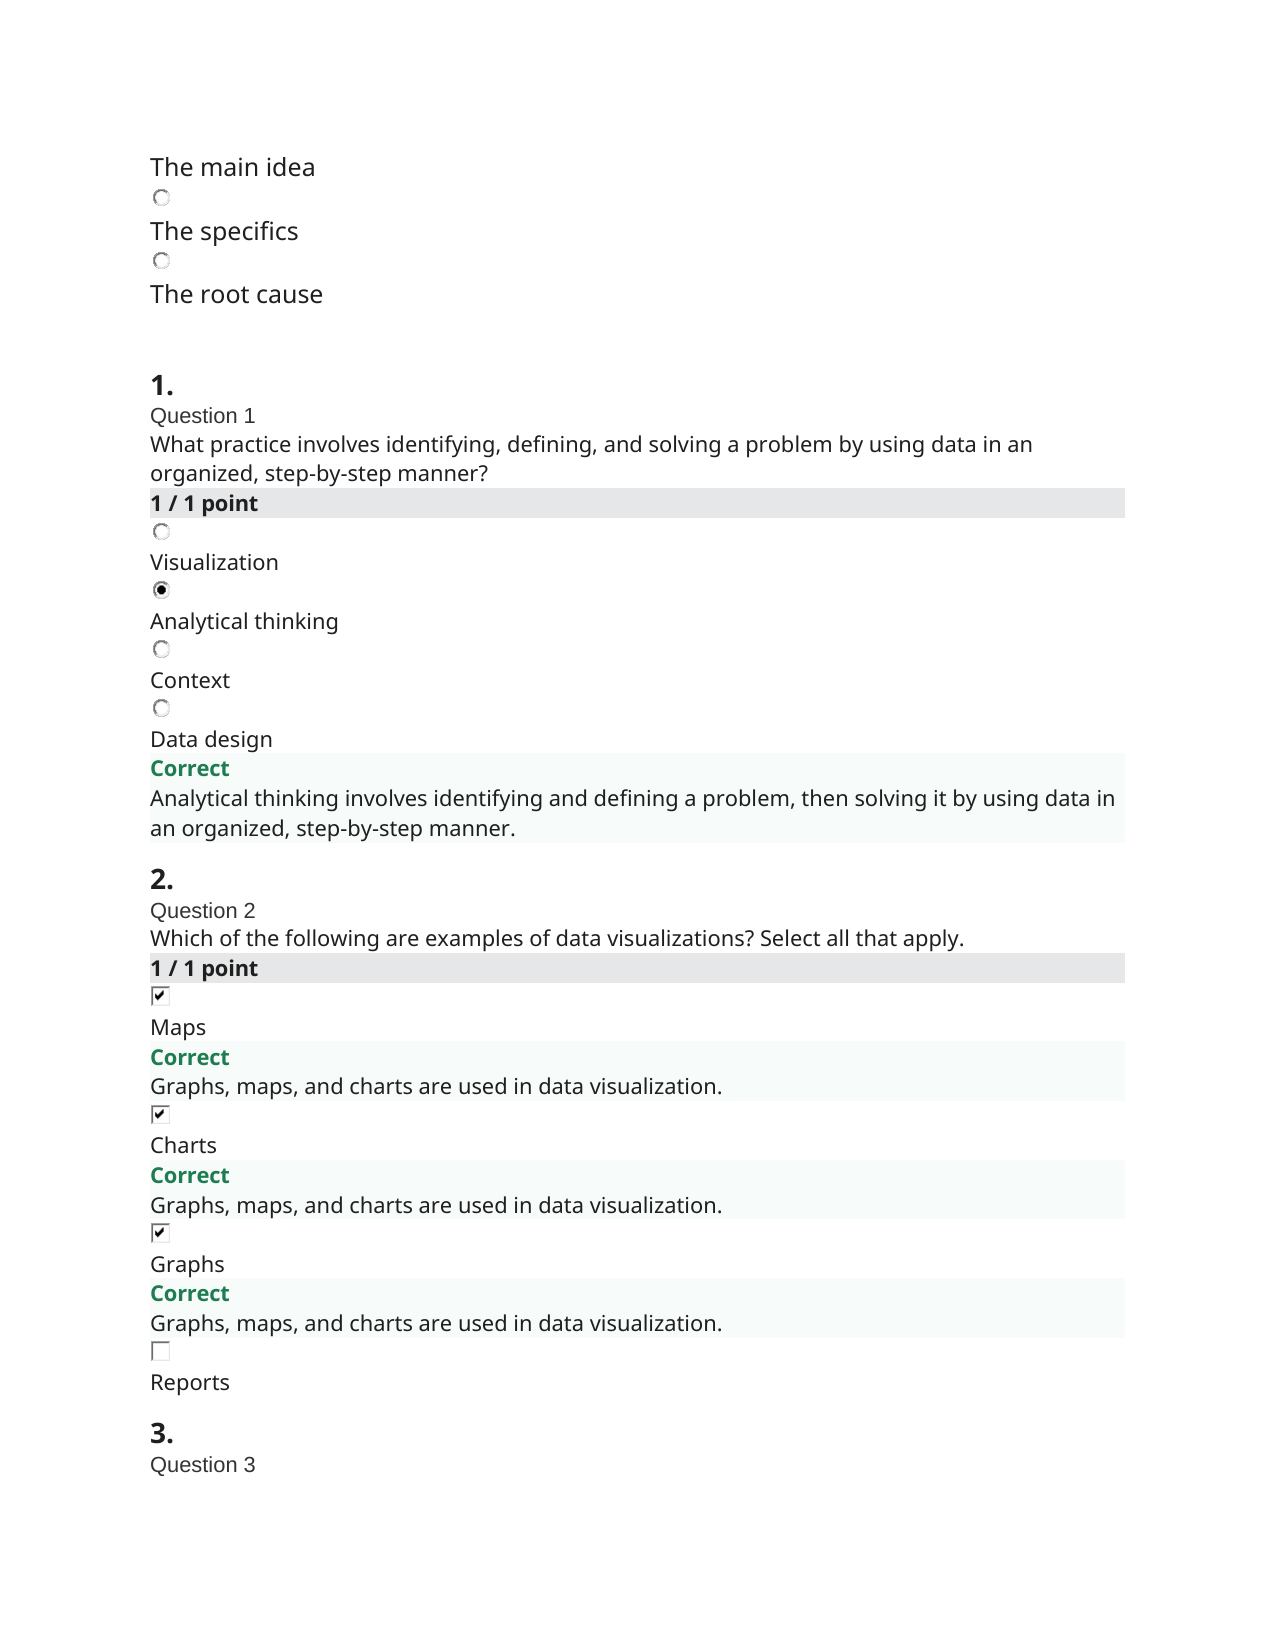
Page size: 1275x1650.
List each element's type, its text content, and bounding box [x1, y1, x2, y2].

text Reports [150, 1367, 1125, 1397]
text Visualization [150, 547, 1125, 577]
text Which of the following are examples of data visualizations? Select all that apply. [150, 923, 1125, 953]
text The main idea [150, 150, 1125, 184]
text Analytical thinking [150, 606, 1125, 636]
text Analytical thinking involves identifying and defining a problem, then solving it by using data in an organized, step-by-step manner. [150, 783, 1125, 843]
text Question 1 [150, 403, 1125, 429]
text The specifics [150, 213, 1125, 247]
text 1 / 1 point [150, 488, 1125, 518]
text 1. [150, 365, 1125, 403]
text Correct [150, 1278, 1125, 1308]
text 3. [150, 1413, 1125, 1452]
text 1 / 1 point [150, 953, 1125, 983]
text Data design [150, 724, 1125, 753]
text Graphs, maps, and charts are used in data visualization. [150, 1071, 1125, 1101]
text Correct [150, 1041, 1125, 1071]
text What practice involves identifying, defining, and solving a problem by using data in an organized, step-by-step manner? [150, 429, 1125, 488]
text Graphs, maps, and charts are used in data visualization. [150, 1308, 1125, 1338]
text Question 2 [150, 898, 1125, 923]
text Context [150, 665, 1125, 694]
text Maps [150, 1012, 1125, 1041]
text 2. [150, 859, 1125, 898]
text Graphs, maps, and charts are used in data visualization. [150, 1190, 1125, 1219]
text Charts [150, 1130, 1125, 1160]
text Correct [150, 753, 1125, 783]
text Graphs [150, 1248, 1125, 1278]
text Correct [150, 1160, 1125, 1190]
text Question 3 [150, 1452, 1125, 1477]
text The root cause [150, 276, 1125, 310]
